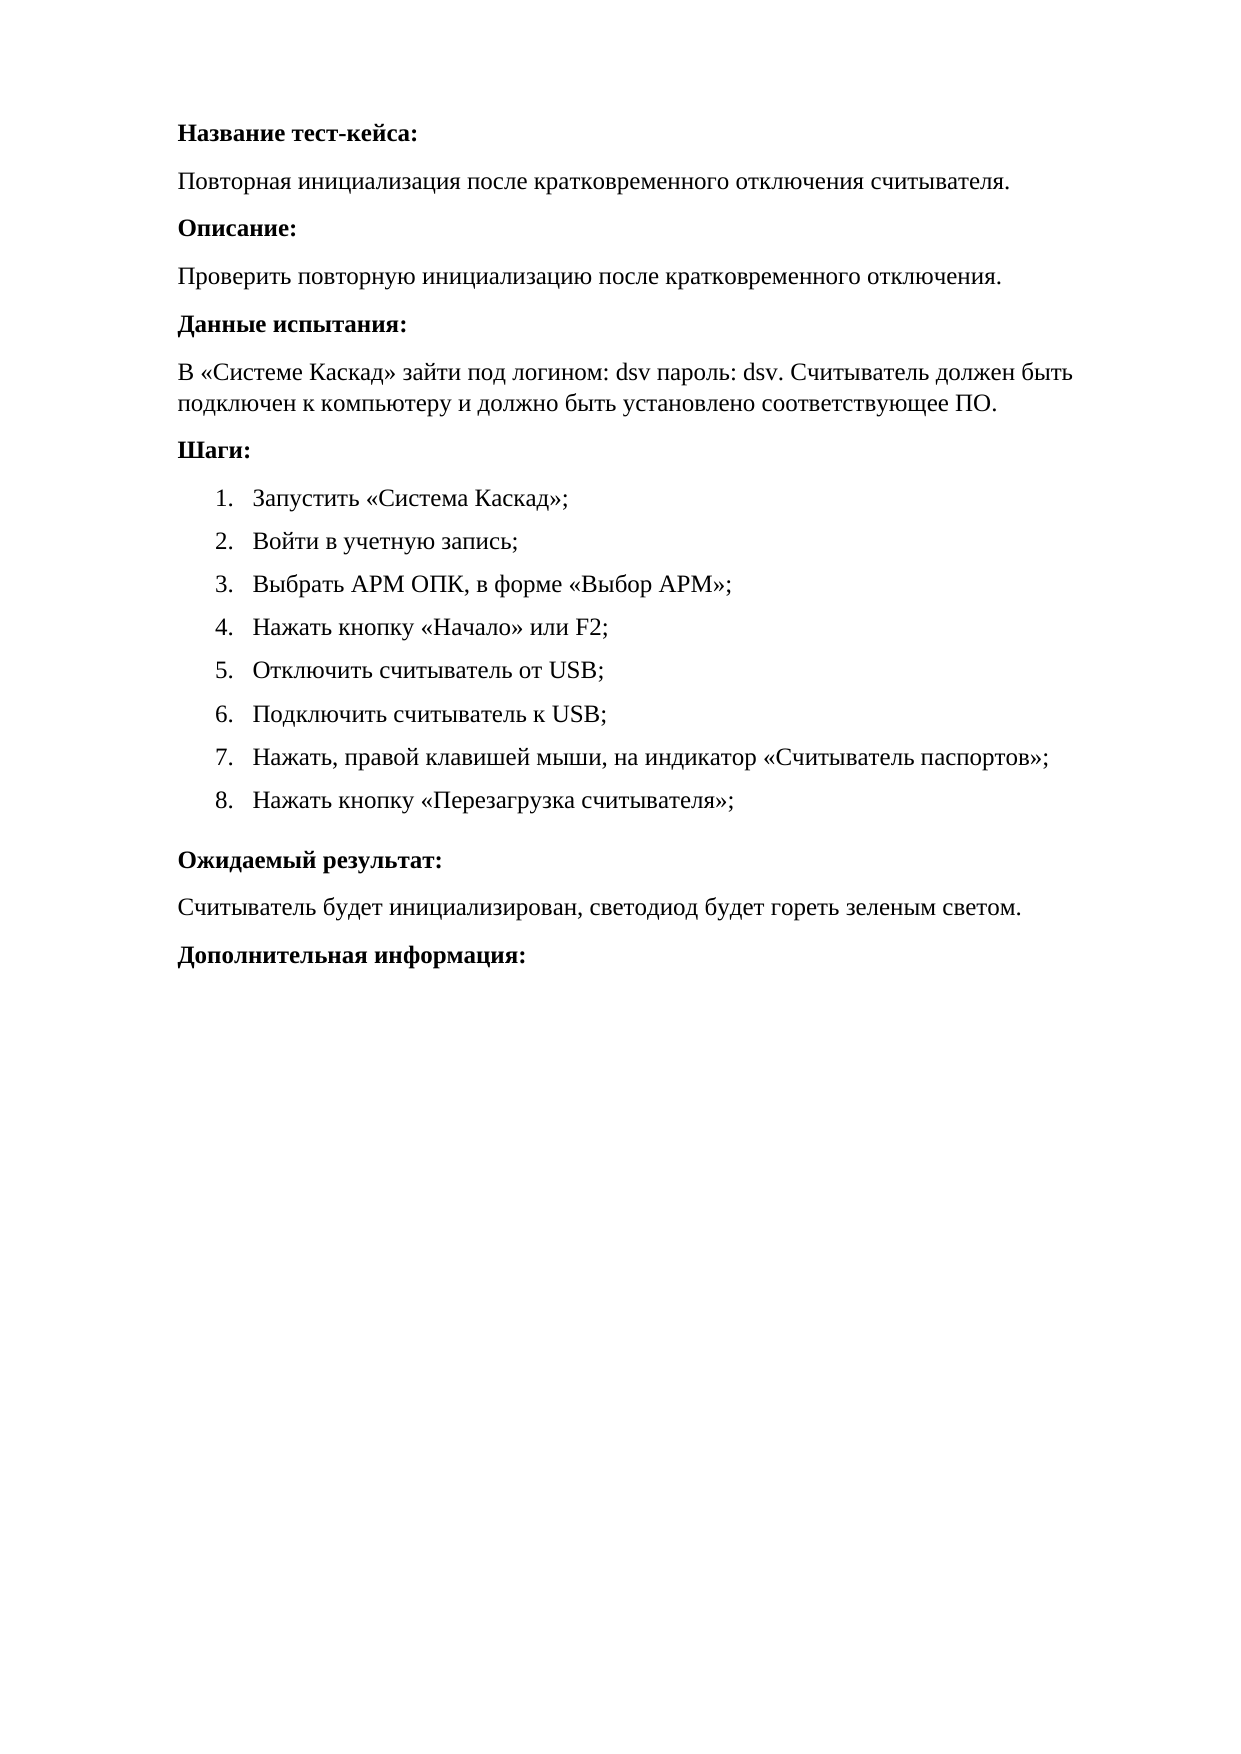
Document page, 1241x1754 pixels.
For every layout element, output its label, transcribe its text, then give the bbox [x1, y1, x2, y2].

text Шаги: [177, 435, 1152, 464]
text В «Системе Каскад» зайти под логином: dsv пароль: dsv. Считыватель должен быть подключен к компьютеру и должно быть установлено соответствующее ПО. [177, 357, 1152, 416]
list Подключить считыватель к USB; [215, 699, 1152, 727]
text Данные испытания: [177, 309, 1152, 338]
text Считыватель будет инициализирован, светодиод будет гореть зеленым светом. [177, 892, 1152, 921]
list Нажать, правой клавишей мыши, на индикатор «Считыватель паспортов»; [215, 742, 1152, 771]
list Нажать кнопку «Начало» или F2; [215, 612, 1152, 641]
list Войти в учетную запись; [215, 526, 1152, 555]
list Выбрать АРМ ОПК, в форме «Выбор АРМ»; [215, 569, 1152, 598]
text Название тест-кейса: [177, 118, 1152, 147]
list Нажать кнопку «Перезагрузка считывателя»; [215, 785, 1152, 814]
text Проверить повторную инициализацию после кратковременного отключения. [177, 261, 1152, 290]
text Повторная инициализация после кратковременного отключения считывателя. [177, 166, 1152, 194]
list Отключить считыватель от USB; [215, 656, 1152, 684]
text Описание: [177, 213, 1152, 242]
text Дополнительная информация: [177, 940, 1152, 969]
list Запустить «Система Каскад»; [215, 483, 1152, 512]
text Ожидаемый результат: [177, 845, 1152, 873]
